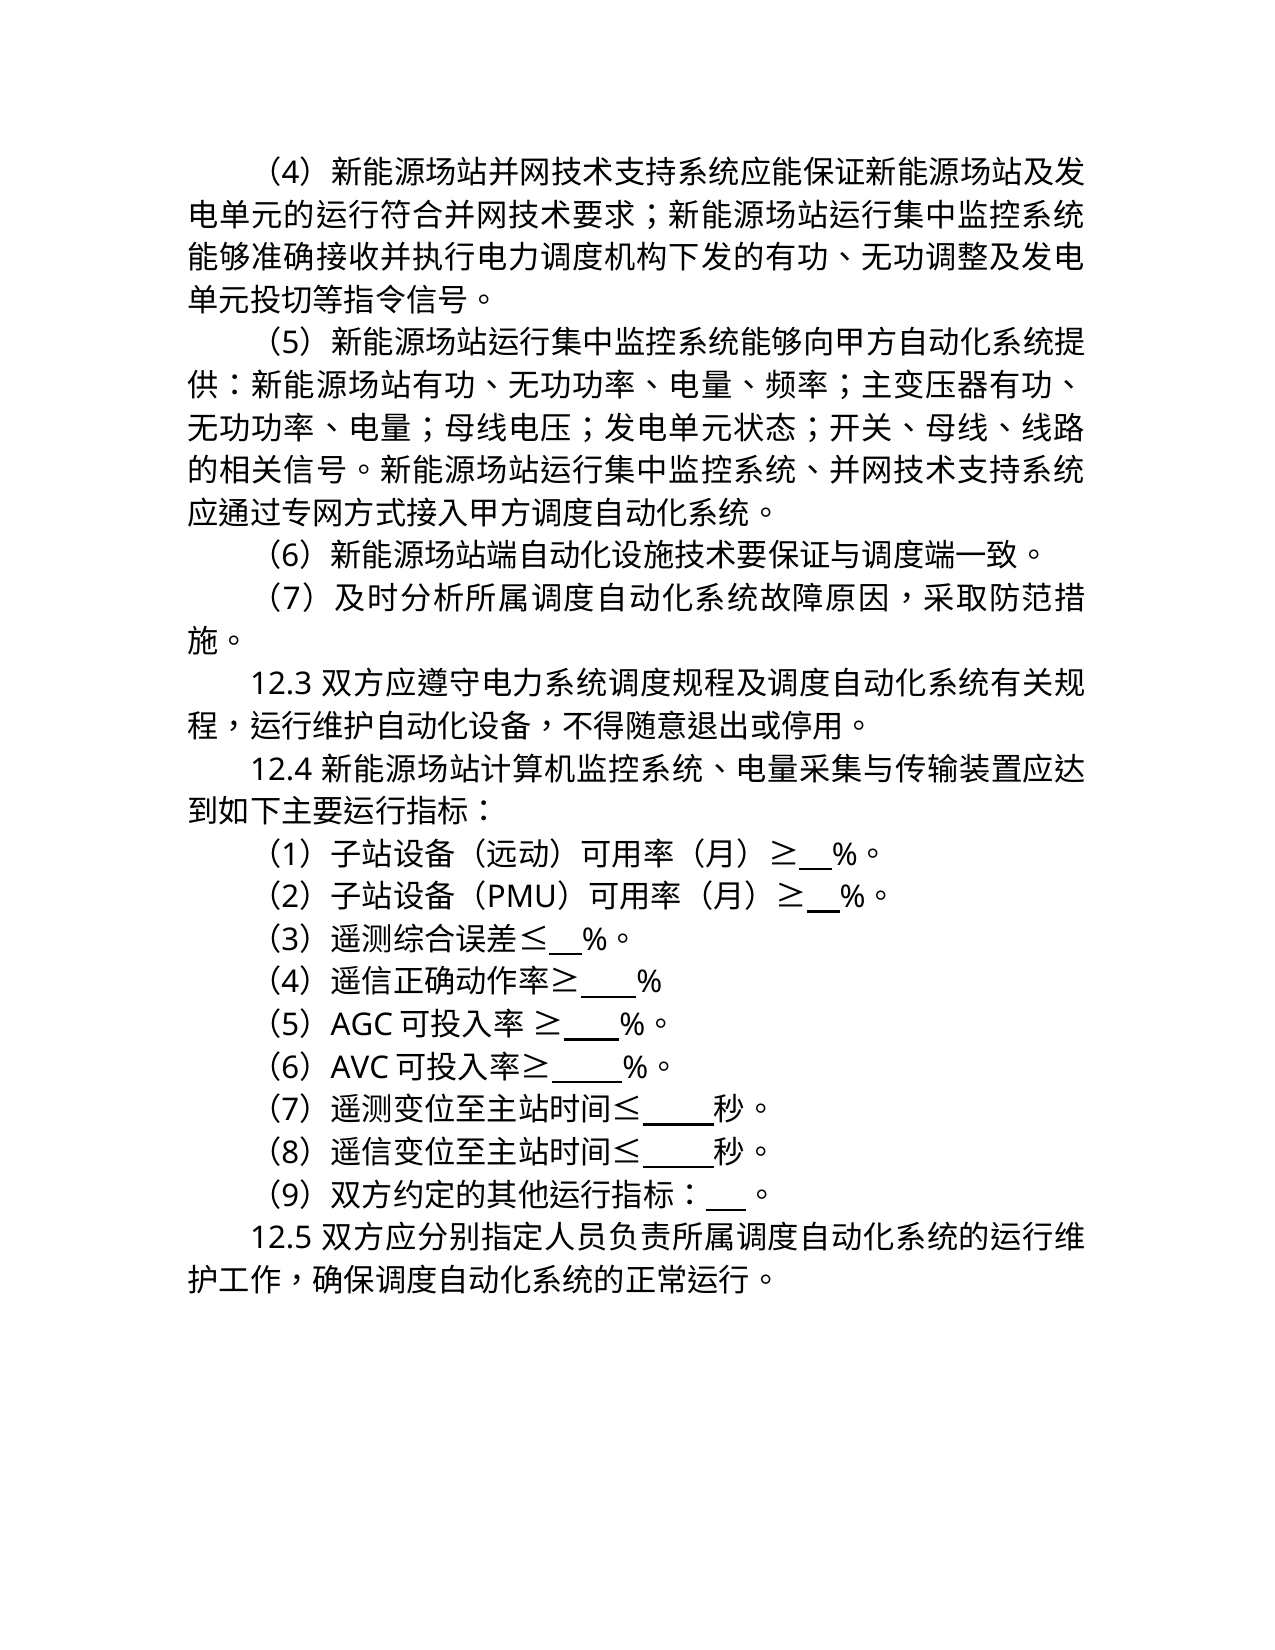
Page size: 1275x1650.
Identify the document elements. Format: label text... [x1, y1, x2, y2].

text （7）遥测变位至主站时间≤ 秒。 [187, 1087, 1087, 1130]
text （8）遥信变位至主站时间≤ 秒。 [187, 1130, 1087, 1172]
text （5）新能源场站运行集中监控系统能够向甲方自动化系统提供：新能源场站有功、无功功率、电量、频率；主变压器有功、无功功率、电量；母线电压；发电单元状态；开关、母线、线路的相关信号。新能源场站运行集中监控系统、并网技术支持系统应通过专网方式接入甲方调度自动化系统。 [187, 320, 1087, 533]
text （9）双方约定的其他运行指标： 。 [187, 1172, 1087, 1215]
text （2）子站设备（PMU）可用率（月）≥ %。 [187, 874, 1087, 917]
text （6）新能源场站端自动化设施技术要保证与调度端一致。 [187, 533, 1087, 576]
text （7）及时分析所属调度自动化系统故障原因，采取防范措施。 [187, 576, 1087, 661]
text （3）遥测综合误差≤ %。 [187, 917, 1087, 959]
text （5）AGC可投入率 ≥ %。 [187, 1002, 1087, 1045]
text 12.3 双方应遵守电力系统调度规程及调度自动化系统有关规程，运行维护自动化设备，不得随意退出或停用。 [187, 661, 1087, 746]
text （6）AVC可投入率≥ %。 [187, 1045, 1087, 1087]
text 12.4 新能源场站计算机监控系统、电量采集与传输装置应达到如下主要运行指标： [187, 746, 1087, 832]
text （4）新能源场站并网技术支持系统应能保证新能源场站及发电单元的运行符合并网技术要求；新能源场站运行集中监控系统能够准确接收并执行电力调度机构下发的有功、无功调整及发电单元投切等指令信号。 [187, 150, 1087, 320]
text 12.5 双方应分别指定人员负责所属调度自动化系统的运行维护工作，确保调度自动化系统的正常运行。 [187, 1215, 1087, 1300]
text （4）遥信正确动作率≥ % [187, 959, 1087, 1002]
text （1）子站设备（远动）可用率（月）≥ %。 [187, 832, 1087, 874]
